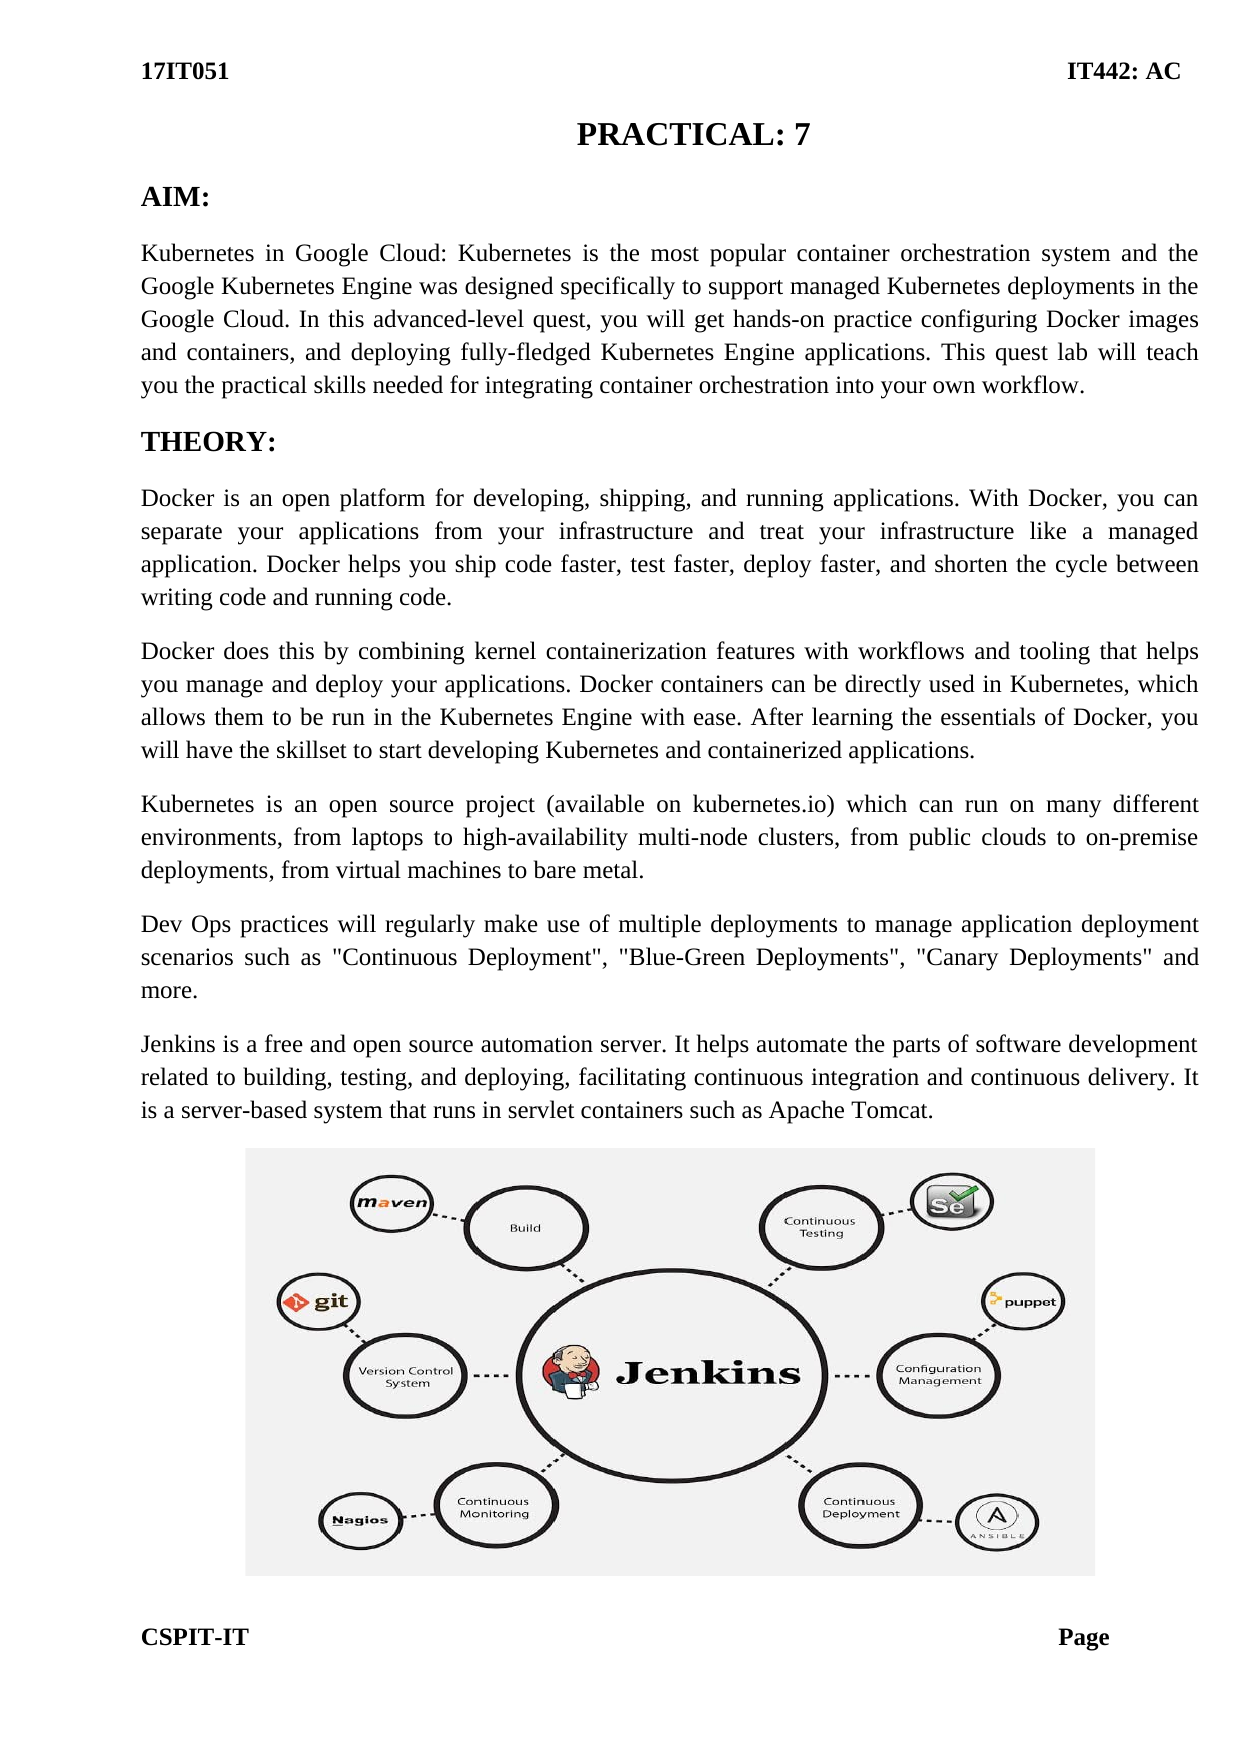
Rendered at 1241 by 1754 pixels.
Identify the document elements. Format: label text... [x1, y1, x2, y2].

text Dev Ops practices will regularly make use of multiple deployments to manage application deployment scenarios such as "Continuous Deployment", "Blue-Green Deployments", "Canary Deployments" and more. [141, 909, 1200, 1004]
text THEORY: [141, 424, 1200, 457]
text Docker does this by combining kernel containerization features with workflows and tooling that helps you manage and deploy your applications. Docker containers can be directly used in Kubernetes, which allows them to be run in the Kubernetes Engine with ease. After learning the essentials of Docker, you will have the skillset to start developing Kubernetes and containerized applications. [141, 636, 1200, 764]
text AIM: [141, 179, 1200, 212]
picture [245, 1148, 1096, 1576]
text PRACTICAL: 7 [187, 114, 1200, 152]
text Docker is an open platform for developing, shipping, and running applications. With Docker, you can separate your applications from your infrastructure and treat your infrastructure like a managed application. Docker helps you ship code faster, test faster, deploy faster, and shorten the cycle between writing code and running code. [141, 483, 1200, 611]
text Kubernetes in Google Cloud: Kubernetes is the most popular container orchestration system and the Google Kubernetes Engine was designed specifically to support managed Kubernetes deployments in the Google Cloud. In this advanced-level quest, you will get hands-on practice configuring Docker images and containers, and deploying fully-fledged Kubernetes Engine applications. This quest lab will teach you the practical skills needed for integrating container orchestration into your own workflow. [141, 238, 1200, 399]
text Jenkins is a free and open source automation server. It helps automate the parts of software development related to building, testing, and deploying, facilitating continuous integration and continuous delivery. It is a server-based system that runs in servlet containers such as Apache Tomcat. [141, 1029, 1200, 1124]
text Kubernetes is an open source project (available on kubernetes.io) which can run on many different environments, from laptops to high-availability multi-node clusters, from public clouds to on-premise deployments, from virtual machines to bare metal. [141, 789, 1200, 884]
